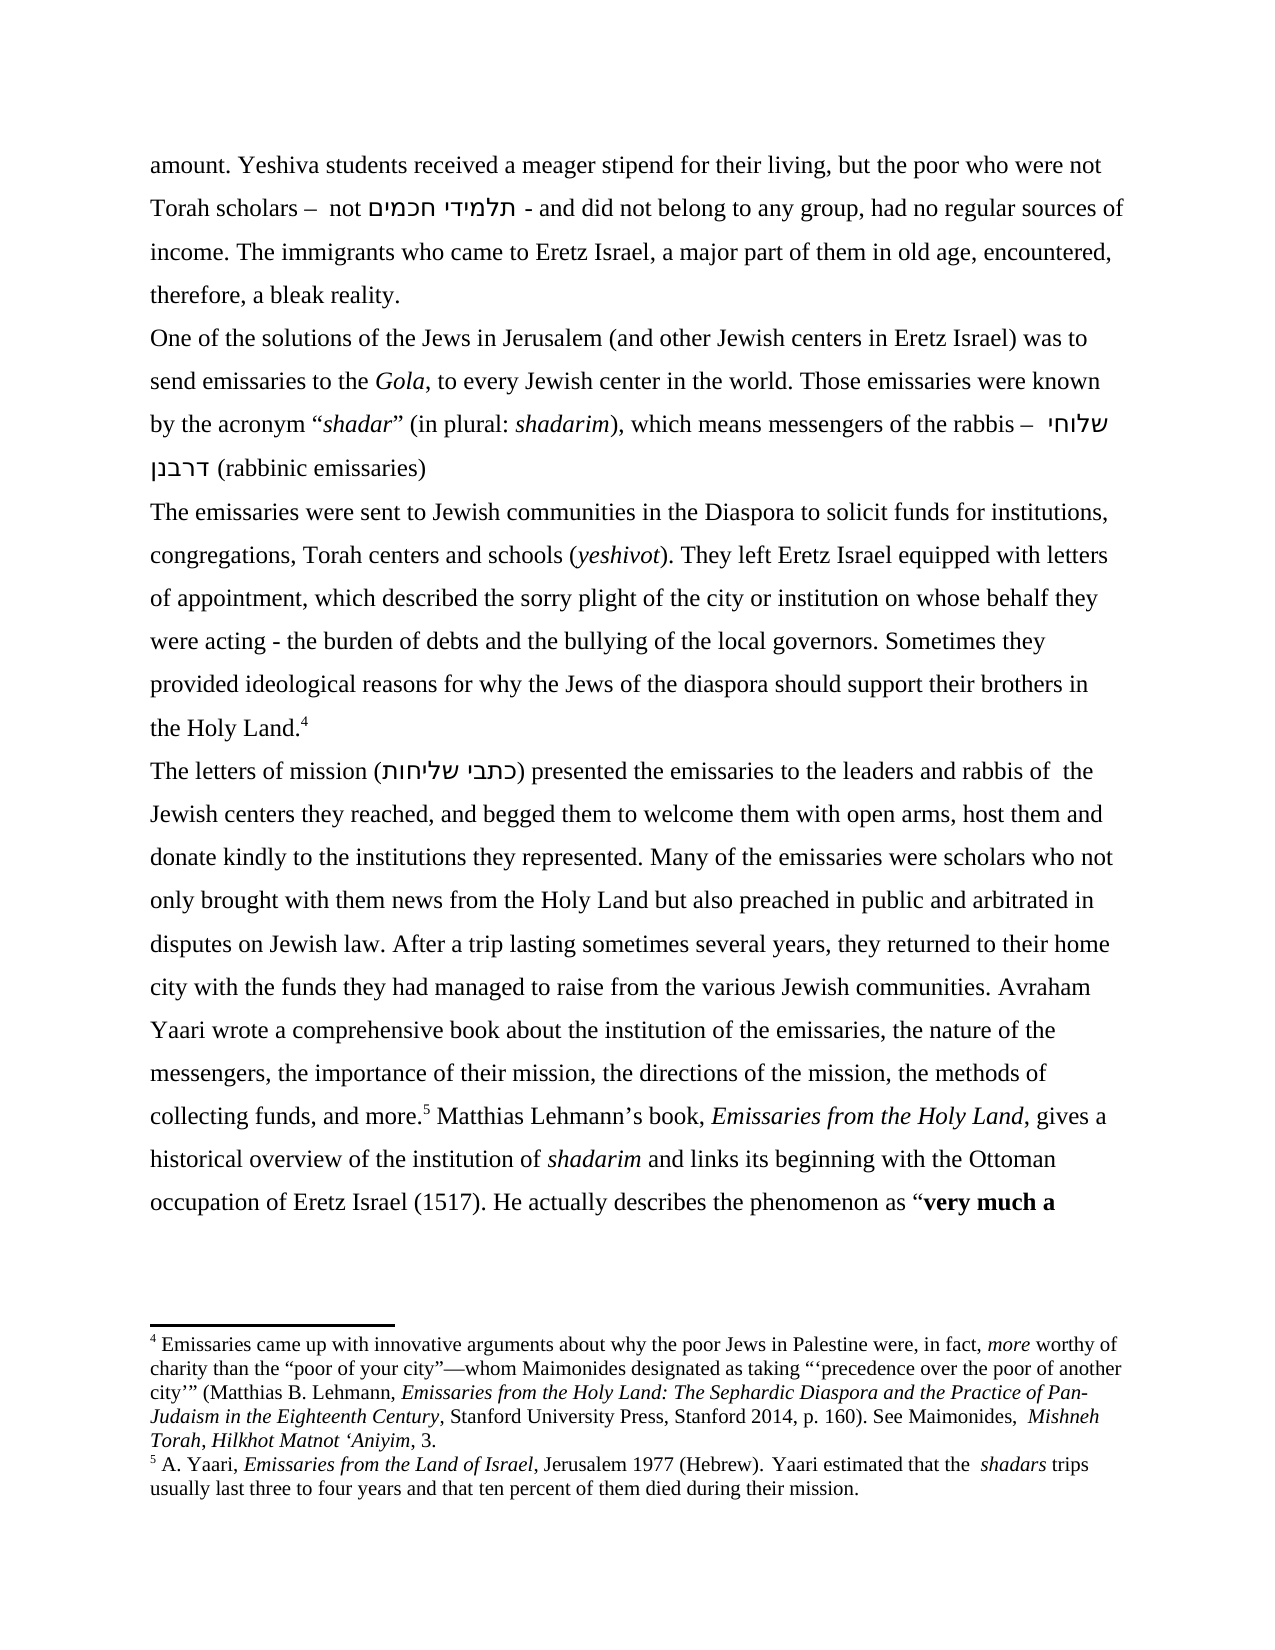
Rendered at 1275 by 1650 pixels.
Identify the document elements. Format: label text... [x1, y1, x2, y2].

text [150, 150, 1125, 309]
text The emissaries were sent to Jewish communities in the Diaspora to solicit funds for institutions, congregations, Torah centers and schools (yeshivot). They left Eretz Israel equipped with letters of appointment, which described the sorry plight of the city or institution on whose behalf they were acting - the burden of debts and the bullying of the local governors. Sometimes they provided ideological reasons for why the Jews of the diaspora should support their brothers in the Holy Land. [150, 497, 1125, 741]
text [150, 756, 1125, 1259]
text One of the solutions of the Jews in Jerusalem (and other Jewish centers in Eretz Israel) was to send emissaries to the Gola, to every Jewish center in the world. Those emissaries were known by the acronym “shadar” (in plural: shadarim), which means messengers of the rabbis – שלוחי דרבנן (rabbinic emissaries) [150, 323, 1125, 482]
